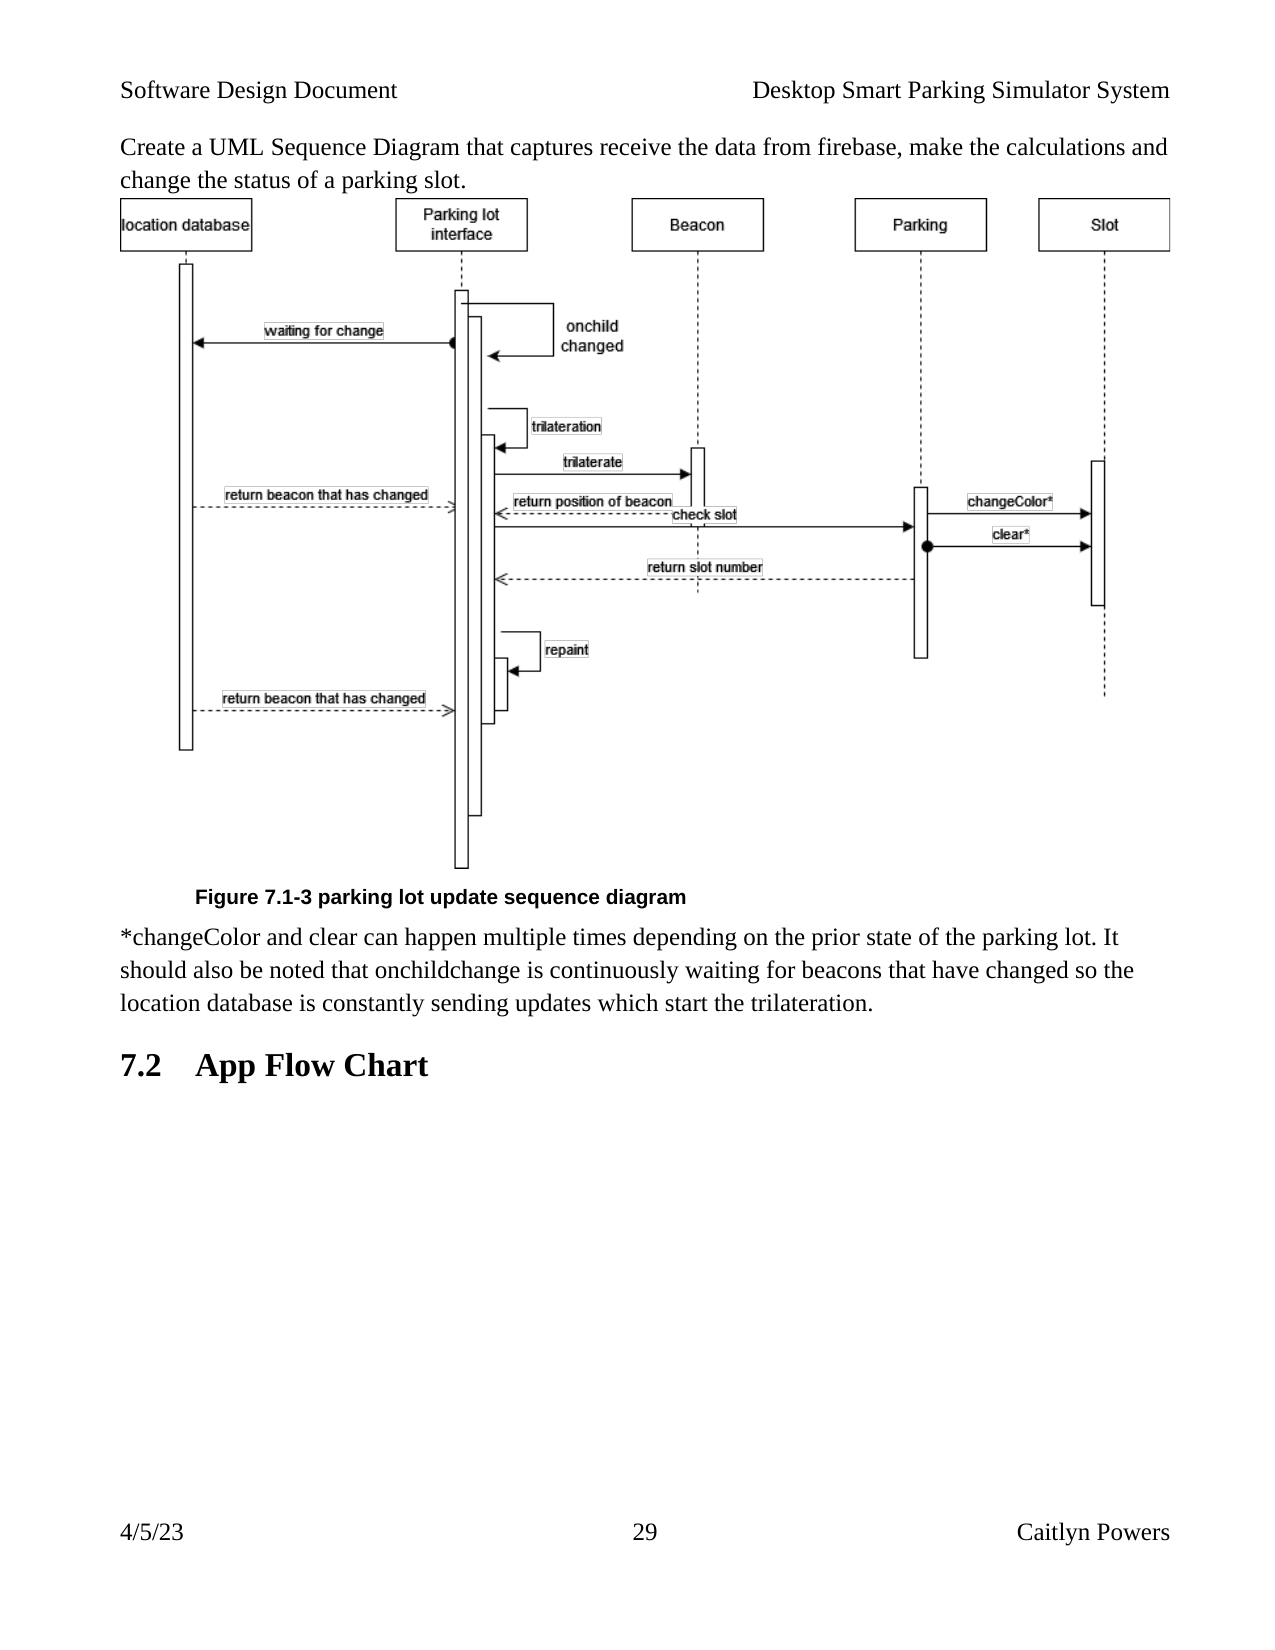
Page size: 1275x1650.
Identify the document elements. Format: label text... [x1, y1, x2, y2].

text *changeColor and clear can happen multiple times depending on the prior state of the parking lot. It should also be noted that onchildchange is continuously waiting for beacons that have changed so the location database is constantly sending updates which start the trilateration. [120, 922, 1170, 1016]
text Create a UML Sequence Diagram that captures receive the data from firebase, make the calculations and change the status of a parking slot. [120, 132, 1170, 194]
picture [120, 198, 1171, 869]
subtitle App Flow Chart [120, 1046, 1170, 1084]
